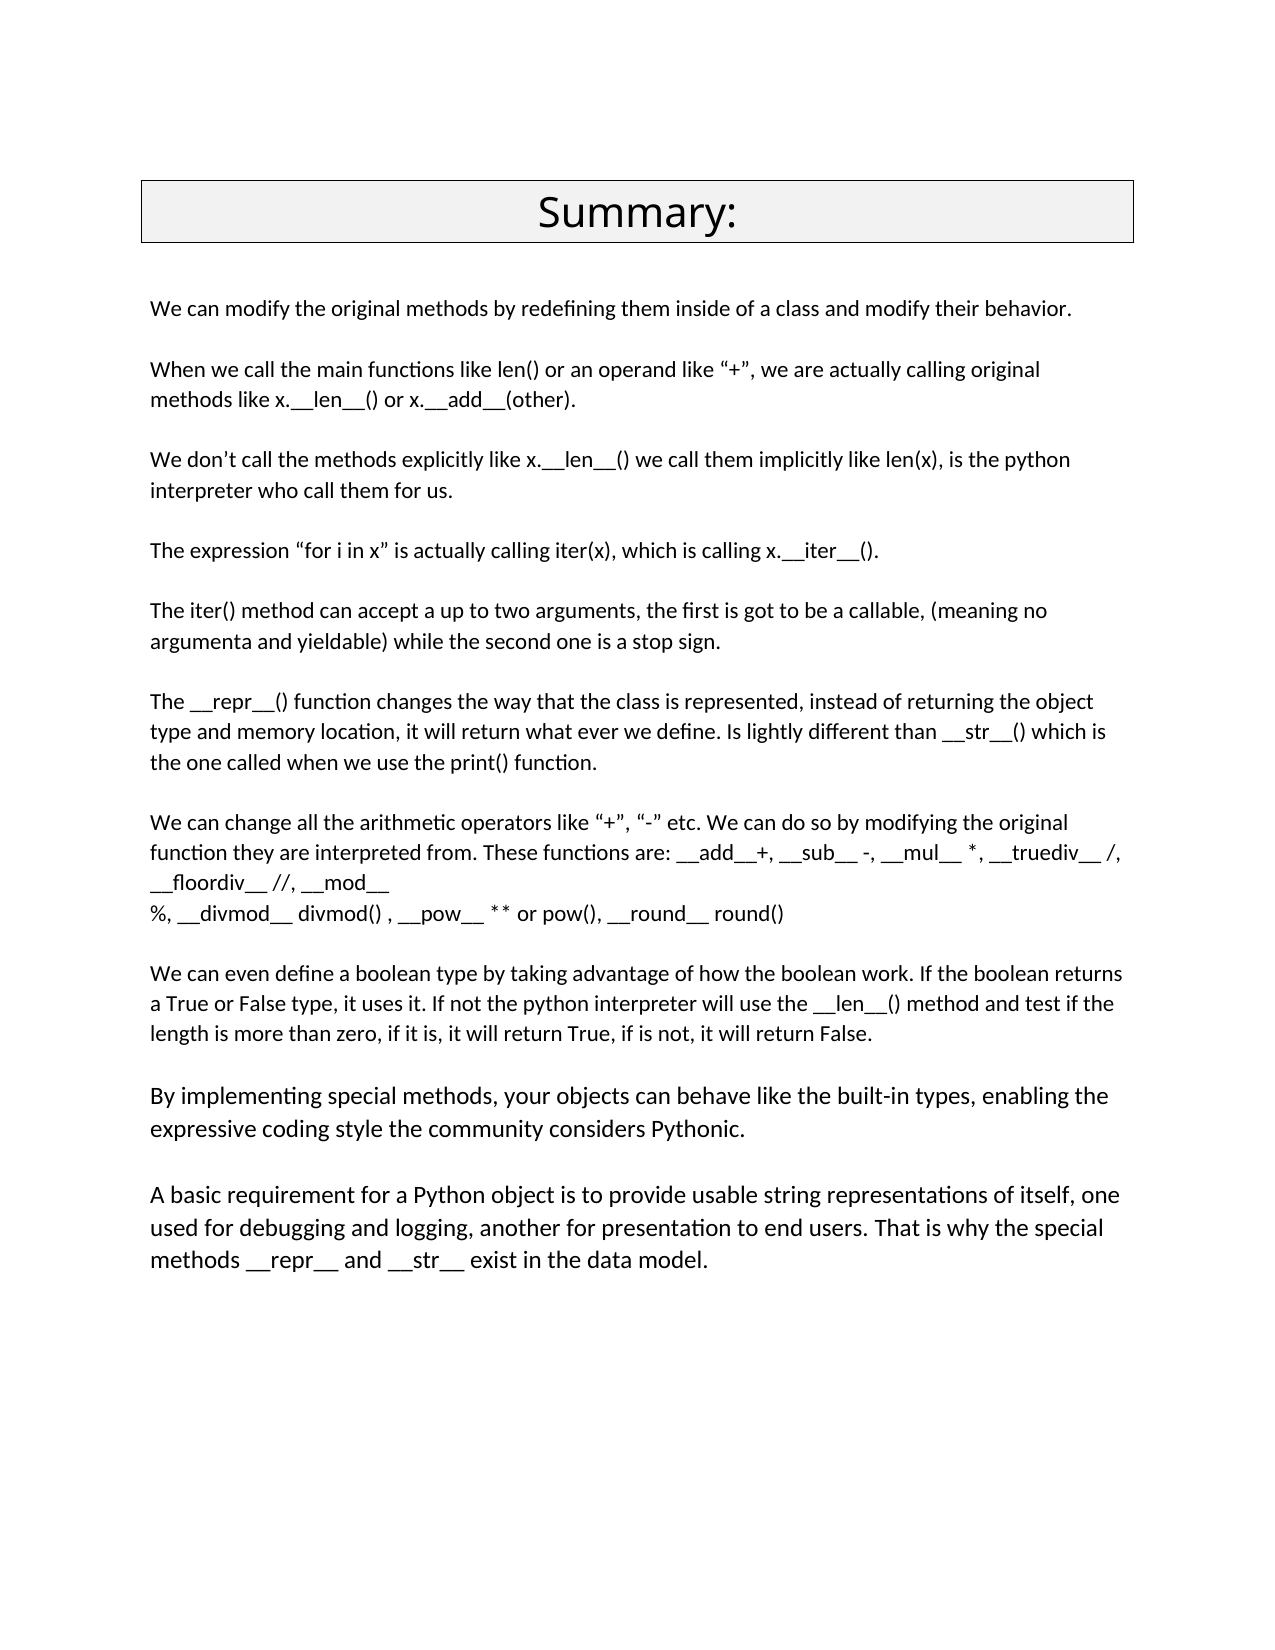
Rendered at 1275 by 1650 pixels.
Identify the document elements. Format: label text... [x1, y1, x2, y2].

text By implementing special methods, your objects can behave like the built-in types, enabling the expressive coding style the community considers Pythonic. [150, 1080, 1125, 1143]
text The expression “for i in x” is actually calling iter(x), which is calling x.__iter__(). [150, 536, 1125, 564]
text The iter() method can accept a up to two arguments, the first is got to be a callable, (meaning no argumenta and yieldable) while the second one is a stop sign. [150, 597, 1125, 655]
text %, __divmod__ divmod() , __pow__ ** or pow(), __round__ round() [150, 899, 1125, 927]
text When we call the main functions like len() or an operand like “+”, we are actually calling original methods like x.__len__() or x.__add__(other). [150, 355, 1125, 413]
text We can even define a boolean type by taking advantage of how the boolean work. If the boolean returns a True or False type, it uses it. If not the python interpreter will use the __len__() method and test if the length is more than zero, if it is, it will return True, if is not, it will return False. [150, 959, 1125, 1078]
text We don’t call the methods explicitly like x.__len__() we call them implicitly like len(x), is the python interpreter who call them for us. [150, 446, 1125, 504]
text We can change all the arithmetic operators like “+”, “-” etc. We can do so by modifying the original function they are interpreted from. These functions are: __add__+, __sub__ -, __mul__ *, __truediv__ /, __floordiv__ //, __mod__ [150, 808, 1125, 897]
text A basic requirement for a Python object is to provide usable string representations of itself, one used for debugging and logging, another for presentation to end users. That is why the special methods __repr__ and __str__ exist in the data model. [150, 1179, 1125, 1275]
text The __repr__() function changes the way that the class is represented, instead of returning the object type and memory location, it will return what ever we define. Is lightly different than __str__() which is the one called when we use the print() function. [150, 687, 1125, 776]
text Summary: [142, 181, 1133, 242]
text We can modify the original methods by redefining them inside of a class and modify their behavior. [150, 294, 1125, 323]
